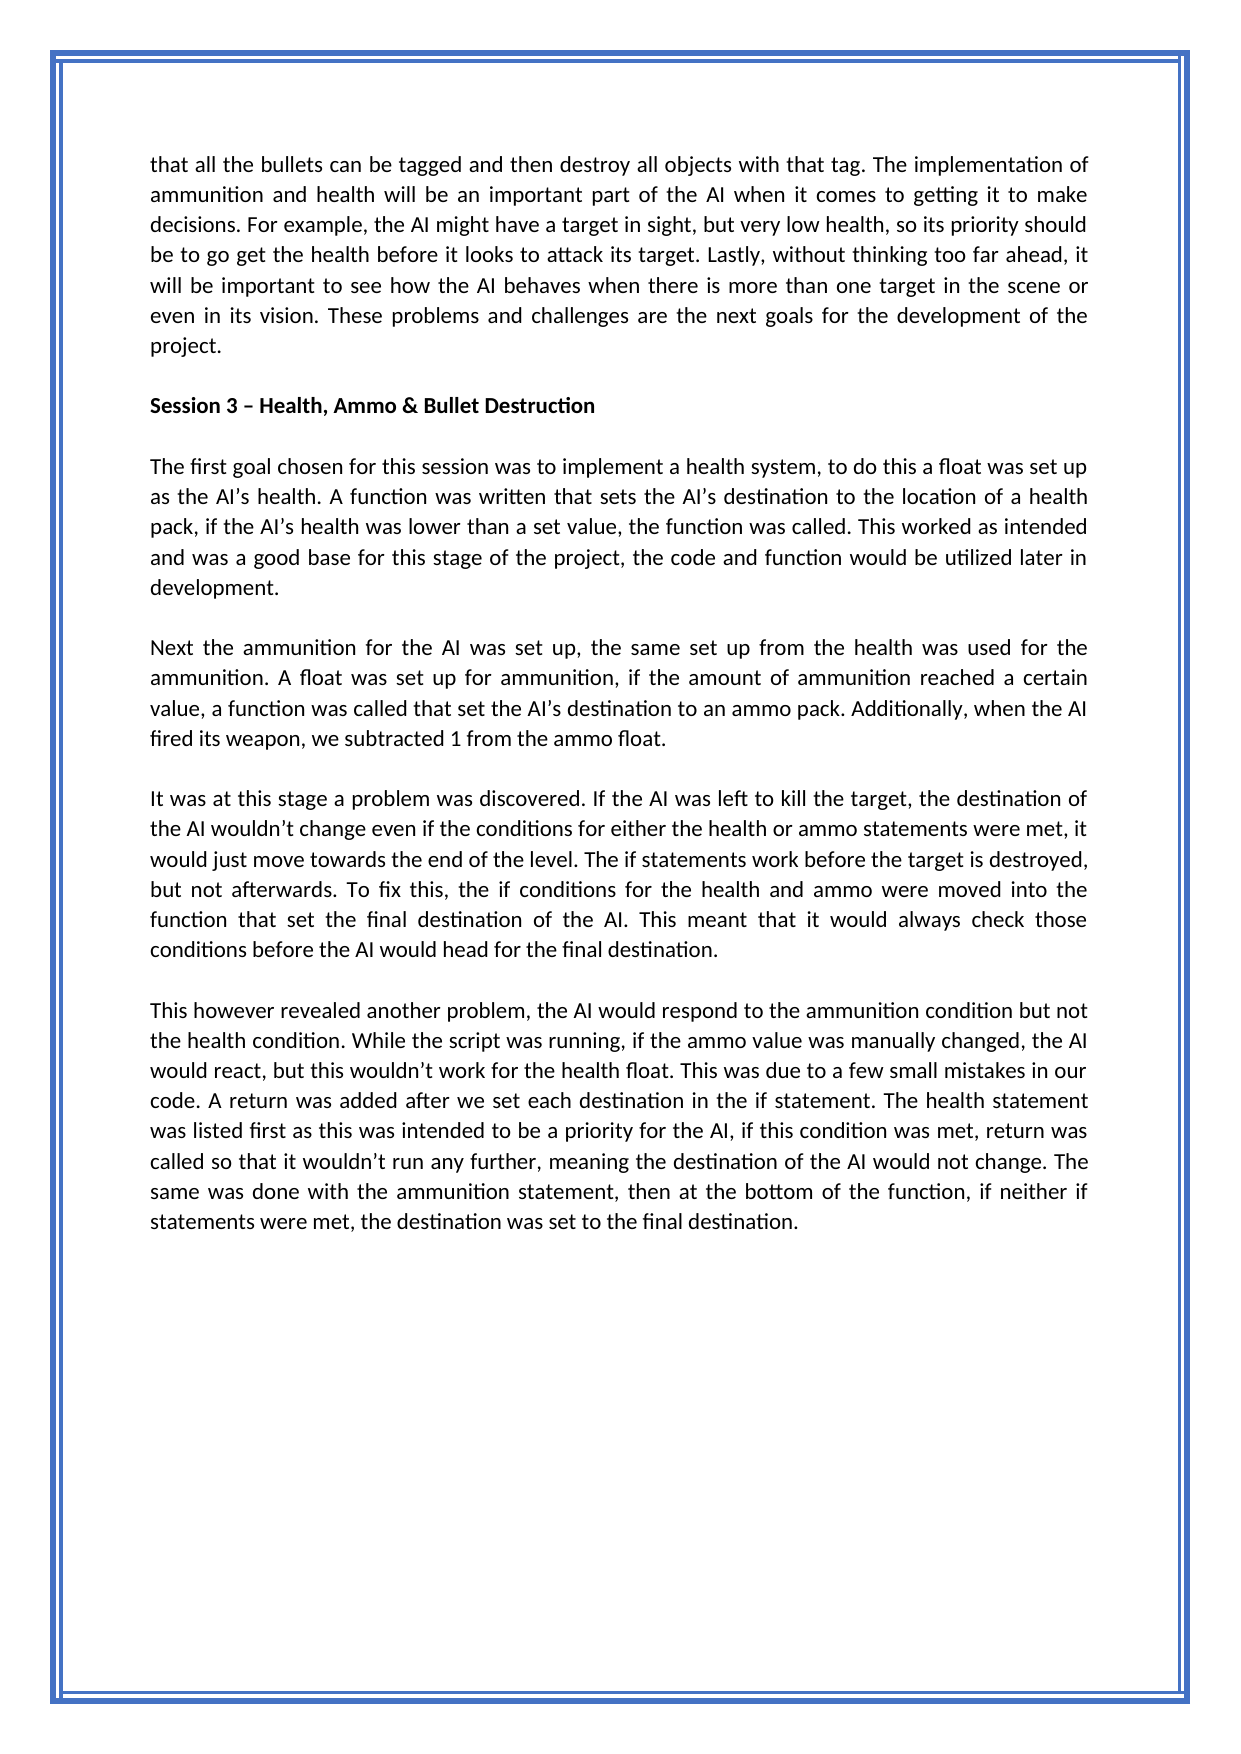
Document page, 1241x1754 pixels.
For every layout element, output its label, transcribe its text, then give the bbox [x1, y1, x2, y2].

text Session 3 – Health, Ammo & Bullet Destruction [150, 392, 1090, 420]
text This however revealed another problem, the AI would respond to the ammunition condition but not the health condition. While the script was running, if the ammo value was manually changed, the AI would react, but this wouldn’t work for the health float. This was due to a few small mistakes in our code. A return was added after we set each destination in the if statement. The health statement was listed first as this was intended to be a priority for the AI, if this condition was met, return was called so that it wouldn’t run any further, meaning the destination of the AI would not change. The same was done with the ammunition statement, then at the bottom of the function, if neither if statements were met, the destination was set to the final destination. [150, 996, 1090, 1235]
text The first goal chosen for this session was to implement a health system, to do this a float was set up as the AI’s health. A function was written that sets the AI’s destination to the location of a health pack, if the AI’s health was lower than a set value, the function was called. This worked as intended and was a good base for this stage of the project, the code and function would be utilized later in development. [150, 452, 1090, 601]
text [150, 150, 1090, 359]
text Next the ammunition for the AI was set up, the same set up from the health was used for the ammunition. A float was set up for ammunition, if the amount of ammunition reached a certain value, a function was called that set the AI’s destination to an ammo pack. Additionally, when the AI fired its weapon, we subtracted 1 from the ammo float. [150, 633, 1090, 752]
text It was at this stage a problem was discovered. If the AI was left to kill the target, the destination of the AI wouldn’t change even if the conditions for either the health or ammo statements were met, it would just move towards the end of the level. The if statements work before the target is destroyed, but not afterwards. To fix this, the if conditions for the health and ammo were moved into the function that set the final destination of the AI. This meant that it would always check those conditions before the AI would head for the final destination. [150, 784, 1090, 963]
